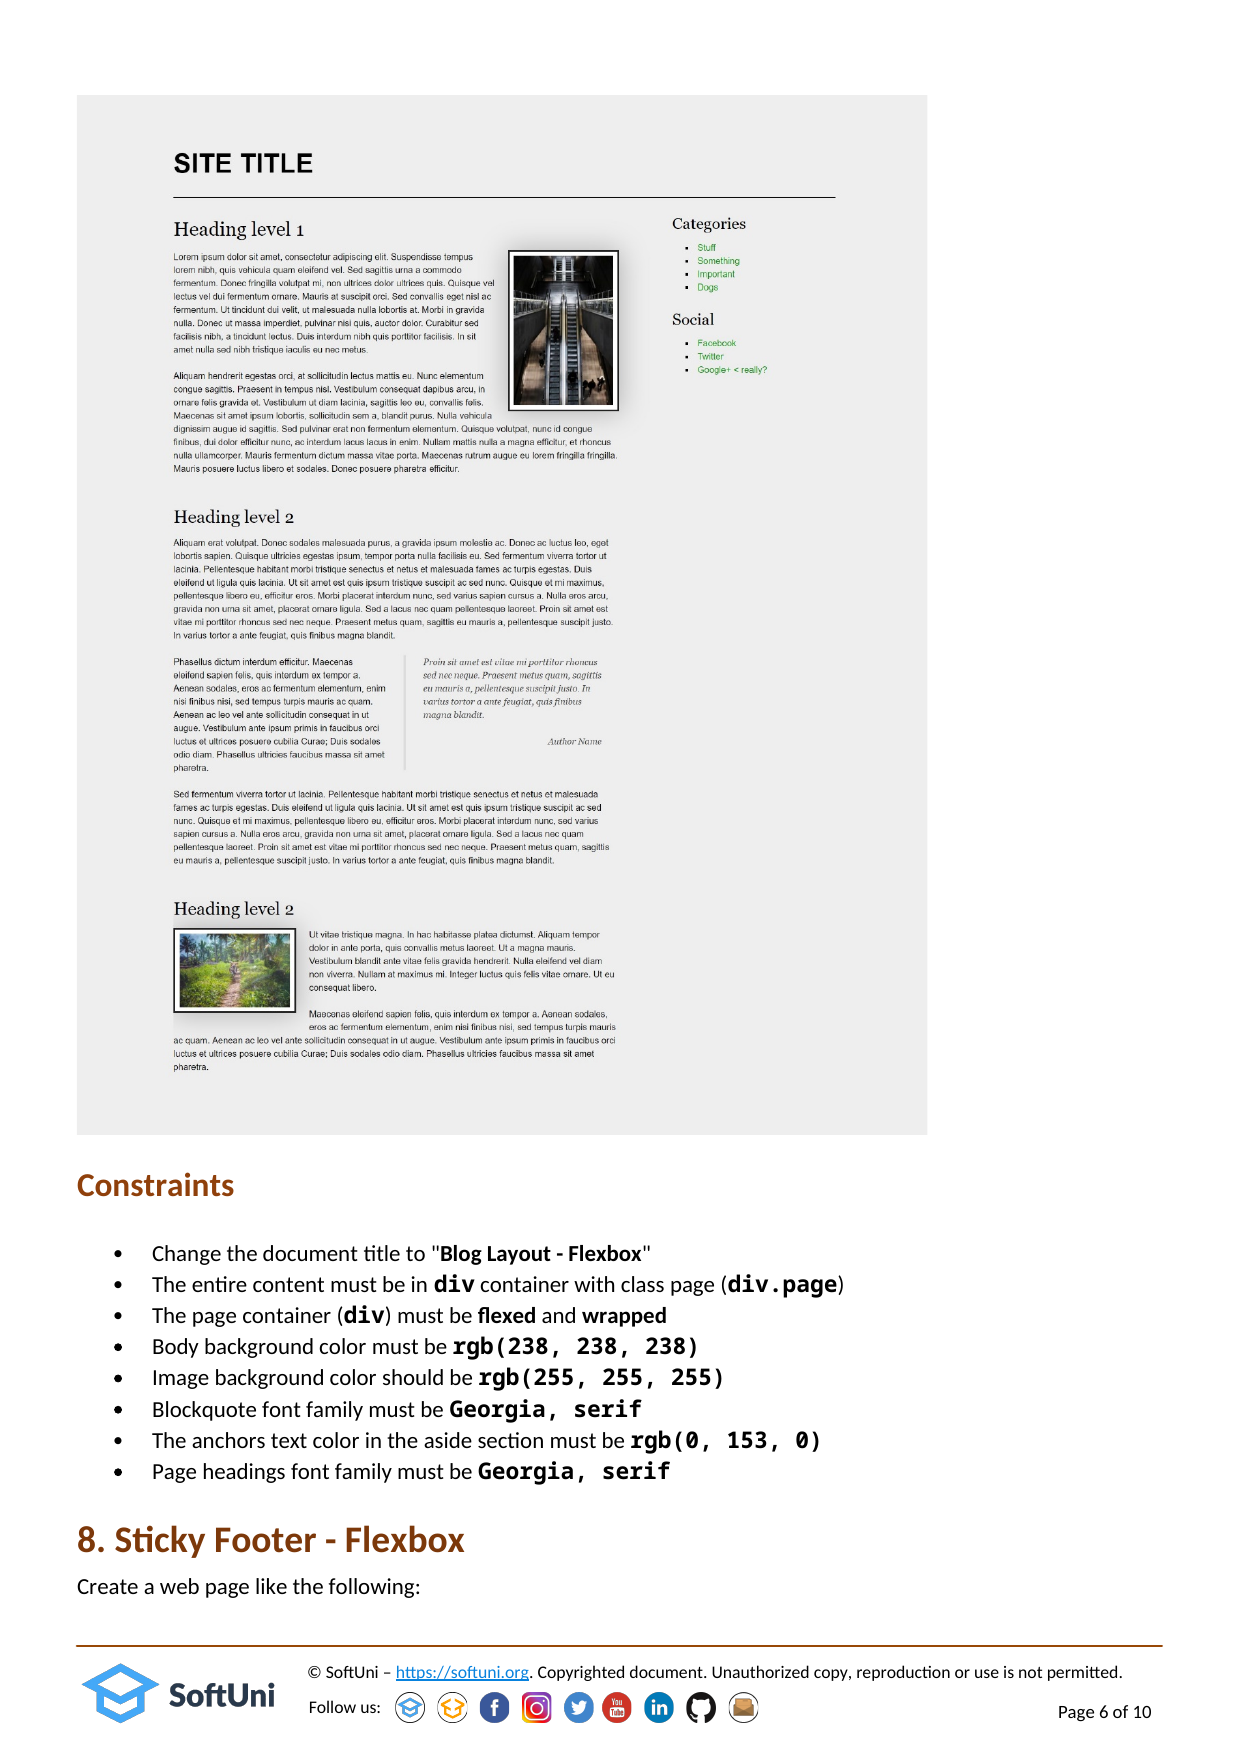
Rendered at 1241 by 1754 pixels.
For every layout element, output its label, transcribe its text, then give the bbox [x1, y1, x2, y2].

picture [658, 1705, 667, 1714]
picture [602, 1692, 632, 1723]
picture [522, 1692, 552, 1723]
picture [564, 1692, 594, 1723]
list Blockquote font family must be Georgia, serif [114, 1393, 1163, 1424]
list Image background color should be rgb(255, 255, 255) [114, 1361, 1163, 1393]
picture [75, 1658, 281, 1729]
picture [395, 1692, 425, 1723]
subtitle Constraints [77, 1164, 1163, 1204]
text Create a web page like the following: [77, 1572, 1163, 1600]
list The page container (div) must be flexed and wrapped [114, 1299, 1163, 1330]
picture [437, 1692, 468, 1723]
picture [479, 1692, 510, 1723]
picture [76, 95, 928, 1135]
list The entire content must be in div container with class page (div.page) [114, 1268, 1163, 1299]
subtitle Sticky Footer - Flexbox [77, 1516, 1163, 1561]
picture [728, 1692, 759, 1723]
picture [665, 1692, 674, 1701]
picture [686, 1692, 716, 1723]
list The anchors text color in the aside section must be rgb(0, 153, 0) [114, 1424, 1163, 1455]
picture [644, 1692, 653, 1701]
picture [665, 1714, 674, 1723]
picture [644, 1714, 653, 1723]
list Change the document title to "Blog Layout - Flexbox" [114, 1239, 1163, 1268]
list Body background color must be rgb(238, 238, 238) [114, 1330, 1163, 1361]
list Page headings font family must be Georgia, serif [114, 1455, 1163, 1486]
